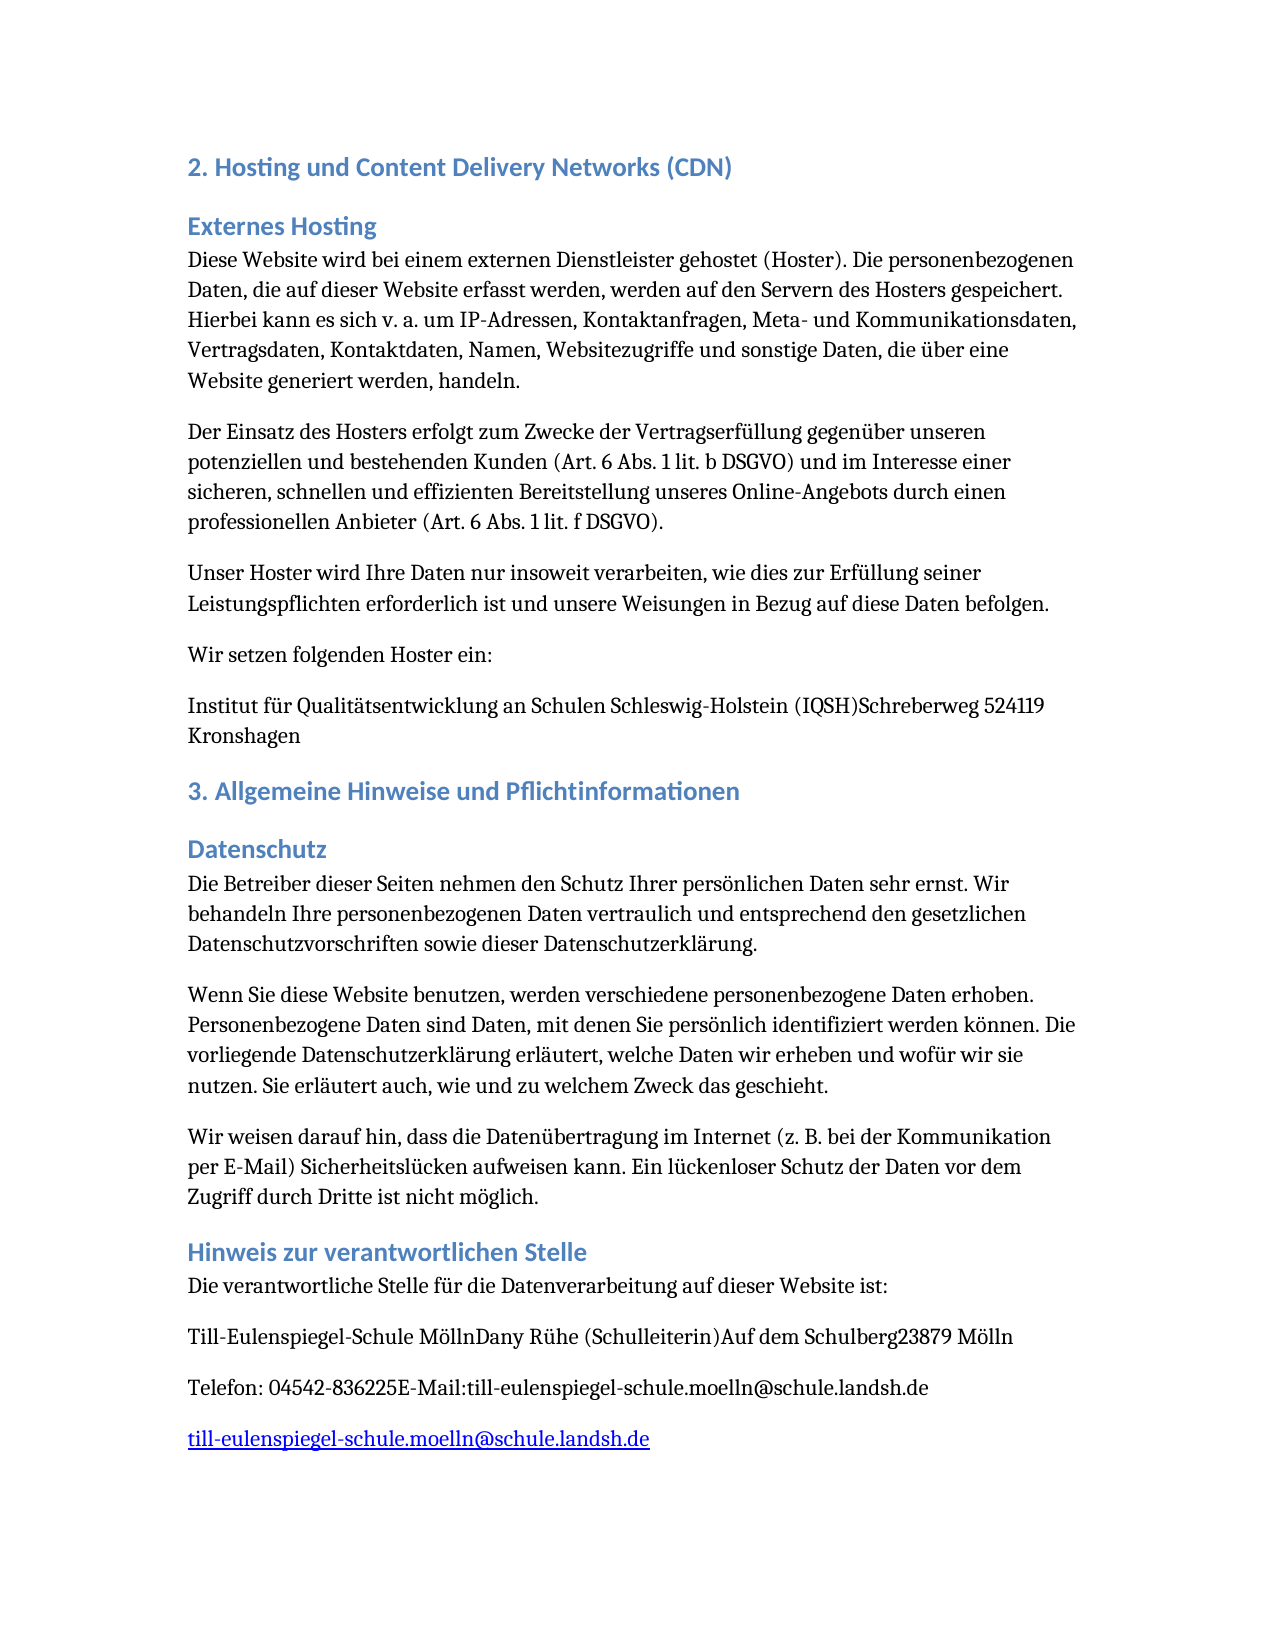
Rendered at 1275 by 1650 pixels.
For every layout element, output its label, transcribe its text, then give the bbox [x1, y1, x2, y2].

text Diese Website wird bei einem externen Dienstleister gehostet (Hoster). Die personenbezogenen Daten, die auf dieser Website erfasst werden, werden auf den Servern des Hosters gespeichert. Hierbei kann es sich v. a. um IP-Adressen, Kontaktanfragen, Meta- und Kommunikationsdaten, Vertragsdaten, Kontaktdaten, Namen, Websitezugriffe und sonstige Daten, die über eine Website generiert werden, handeln. [187, 247, 1087, 394]
text Institut für Qualitätsentwicklung an Schulen Schleswig-Holstein (IQSH)Schreberweg 524119 Kronshagen [187, 692, 1087, 749]
text Unser Hoster wird Ihre Daten nur insoweit verarbeiten, wie dies zur Erfüllung seiner Leistungspflichten erforderlich ist und unsere Weisungen in Bezug auf diese Daten befolgen. [187, 560, 1087, 617]
text till-eulenspiegel-schule.moelln@schule.landsh.de [187, 1426, 1087, 1452]
text Die Betreiber dieser Seiten nehmen den Schutz Ihrer persönlichen Daten sehr ernst. Wir behandeln Ihre personenbezogenen Daten vertraulich und entsprechend den gesetzlichen Datenschutzvorschriften sowie dieser Datenschutzerklärung. [187, 870, 1087, 957]
subtitle Datenschutz [187, 832, 1087, 866]
text Wir weisen darauf hin, dass die Datenübertragung im Internet (z. B. bei der Kommunikation per E-Mail) Sicherheitslücken aufweisen kann. Ein lückenloser Schutz der Daten vor dem Zugriff durch Dritte ist nicht möglich. [187, 1123, 1087, 1210]
subtitle Externes Hosting [187, 209, 1087, 242]
subtitle 2. Hosting und Content Delivery Networks (CDN) [187, 150, 1087, 183]
text Die verantwortliche Stelle für die Datenverarbeitung auf dieser Website ist: [187, 1273, 1087, 1299]
subtitle 3. Allgemeine Hinweise und Pflicht­informationen [187, 774, 1087, 807]
subtitle Hinweis zur verantwortlichen Stelle [187, 1235, 1087, 1268]
text Der Einsatz des Hosters erfolgt zum Zwecke der Vertragserfüllung gegenüber unseren potenziellen und bestehenden Kunden (Art. 6 Abs. 1 lit. b DSGVO) und im Interesse einer sicheren, schnellen und effizienten Bereitstellung unseres Online-Angebots durch einen professionellen Anbieter (Art. 6 Abs. 1 lit. f DSGVO). [187, 418, 1087, 536]
text Wir setzen folgenden Hoster ein: [187, 641, 1087, 668]
text Till-Eulenspiegel-Schule MöllnDany Rühe (Schulleiterin)Auf dem Schulberg23879 Mölln [187, 1324, 1087, 1350]
text Wenn Sie diese Website benutzen, werden verschiedene personenbezogene Daten erhoben. Personenbezogene Daten sind Daten, mit denen Sie persönlich identifiziert werden können. Die vorliegende Datenschutzerklärung erläutert, welche Daten wir erheben und wofür wir sie nutzen. Sie erläutert auch, wie und zu welchem Zweck das geschieht. [187, 982, 1087, 1099]
text Telefon: 04542-836225E-Mail:till-eulenspiegel-schule.moelln@schule.landsh.de [187, 1375, 1087, 1401]
